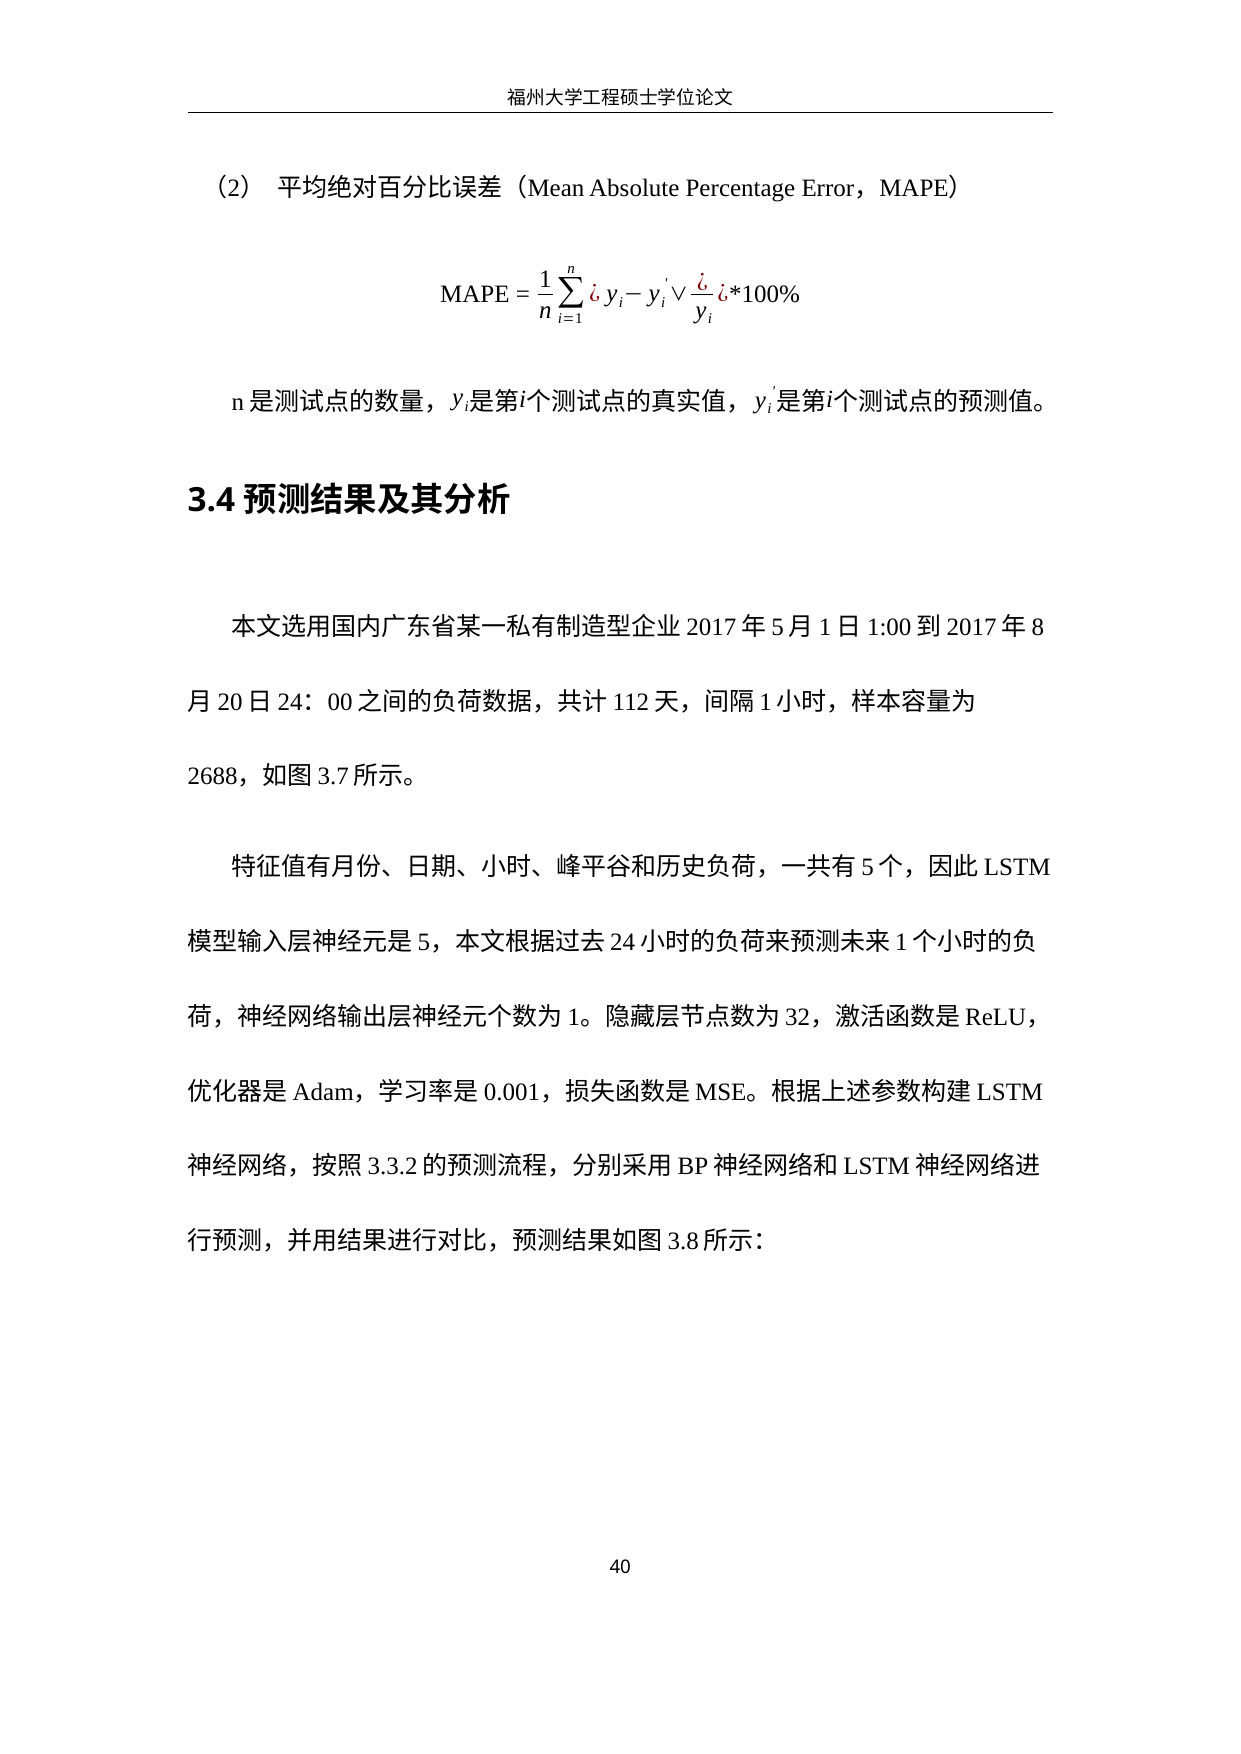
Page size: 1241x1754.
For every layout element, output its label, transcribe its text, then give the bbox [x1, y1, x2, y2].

text 本文选用国内广东省某一私有制造型企业2017年5月1日 1:00到2017年8月20日24：00之间的负荷数据，共计112天，间隔1小时，样本容量为2688，如图3.7所示。 [187, 592, 1053, 806]
list 平均绝对百分比误差（Mean Absolute Percentage Error，MAPE） [202, 153, 1053, 218]
text n是测试点的数量，是第个测试点的真实值，是第个测试点的预测值。 [202, 367, 1053, 432]
text 特征值有月份、日期、小时、峰平谷和历史负荷，一共有5个，因此LSTM模型输入层神经元是5，本文根据过去24小时的负荷来预测未来1个小时的负荷，神经网络输出层神经元个数为1。隐藏层节点数为32，激活函数是ReLU，优化器是Adam，学习率是0.001，损失函数是MSE。根据上述参数构建LSTM神经网络，按照3.3.2的预测流程，分别采用BP神经网络和LSTM神经网络进行预测，并用结果进行对比，预测结果如图3.8所示： [187, 832, 1053, 1271]
text MAPE = *100% (3-17) [202, 244, 1053, 342]
subtitle 3.4 预测结果及其分析 [187, 464, 1053, 529]
